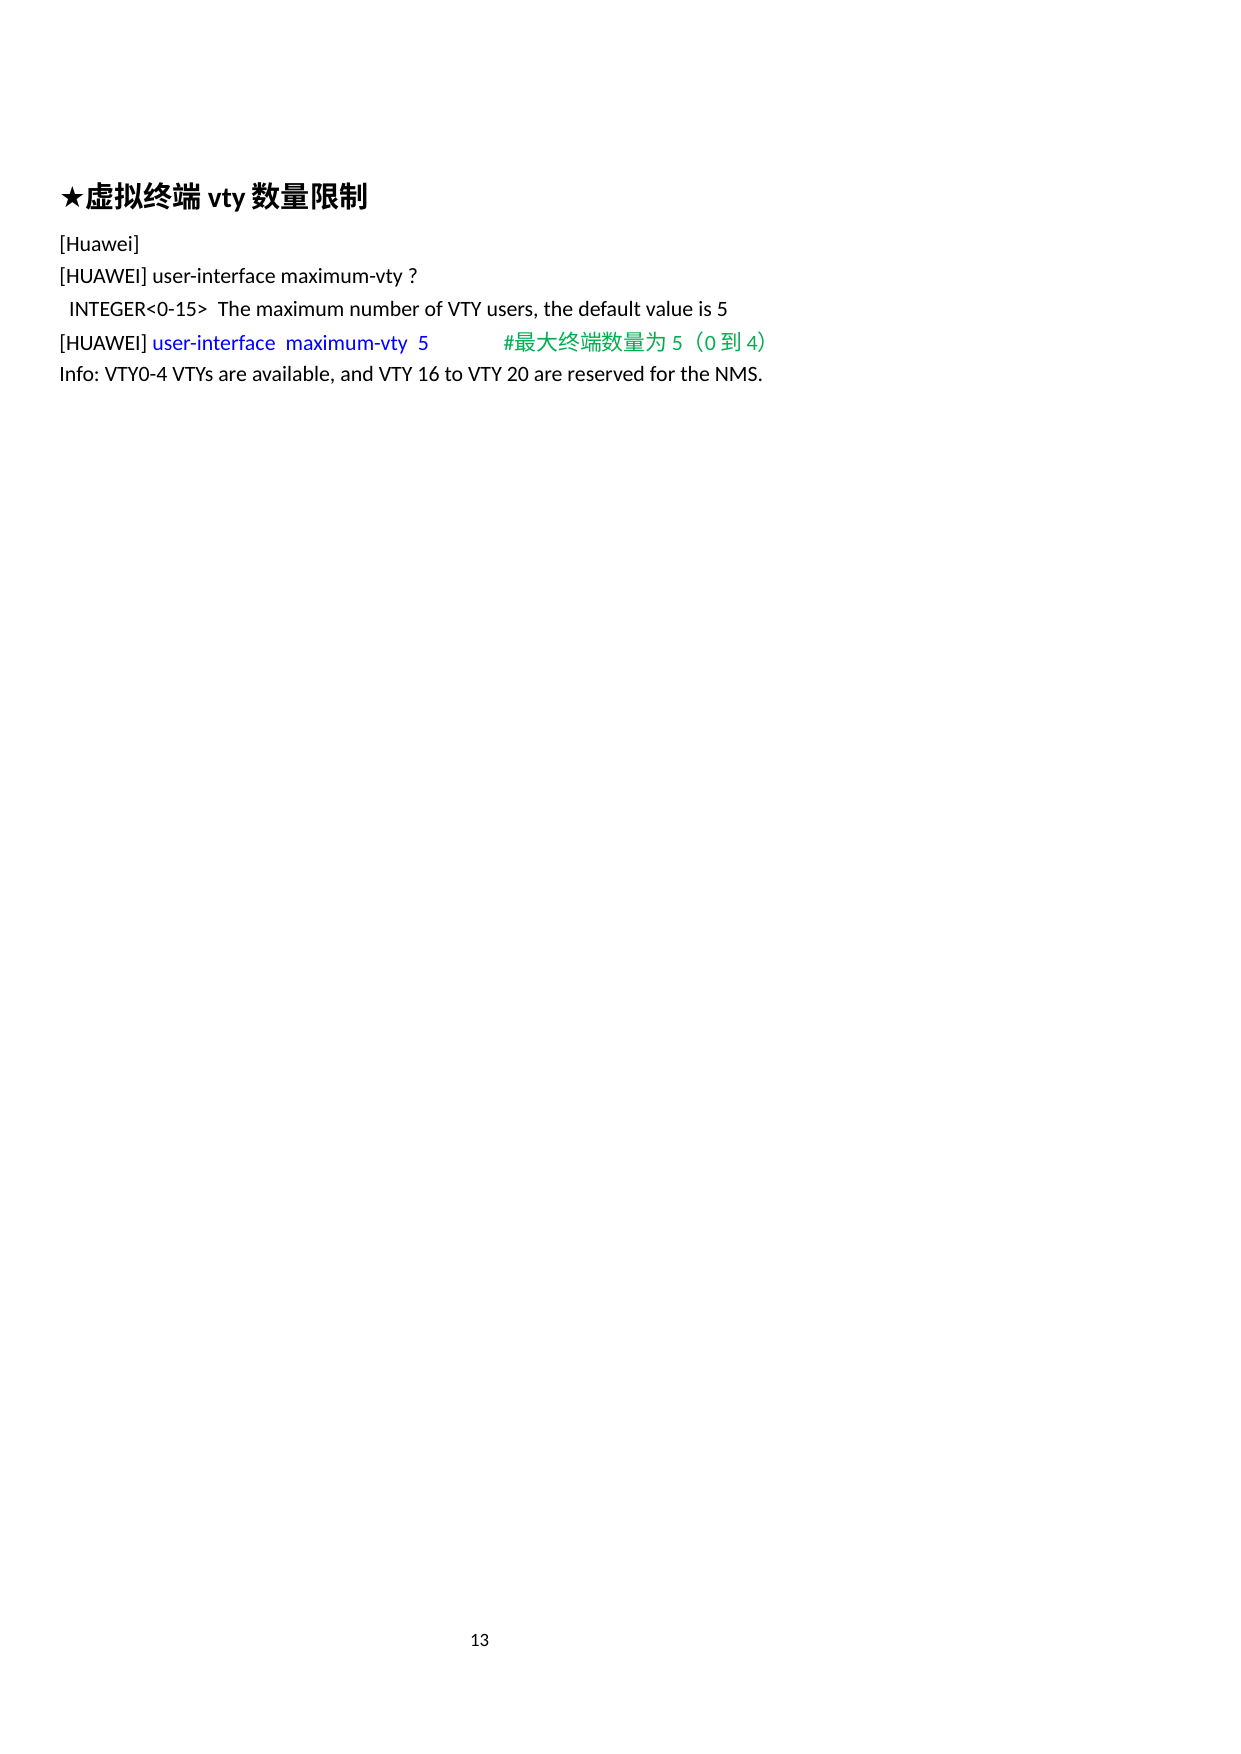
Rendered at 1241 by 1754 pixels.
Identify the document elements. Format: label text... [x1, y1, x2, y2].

text INTEGER<0-15> The maximum number of VTY users, the default value is 5 [59, 292, 1181, 324]
text Info: VTY0-4 VTYs are available, and VTY 16 to VTY 20 are reserved for the NMS. [59, 357, 1181, 389]
text [HUAWEI] user-interface maximum-vty 5 #最大终端数量为5（0到4） [59, 324, 1181, 357]
text ★虚拟终端vty数量限制 [59, 162, 1181, 227]
text [Huawei] [59, 227, 1181, 259]
text [HUAWEI] user-interface maximum-vty ? [59, 259, 1181, 292]
